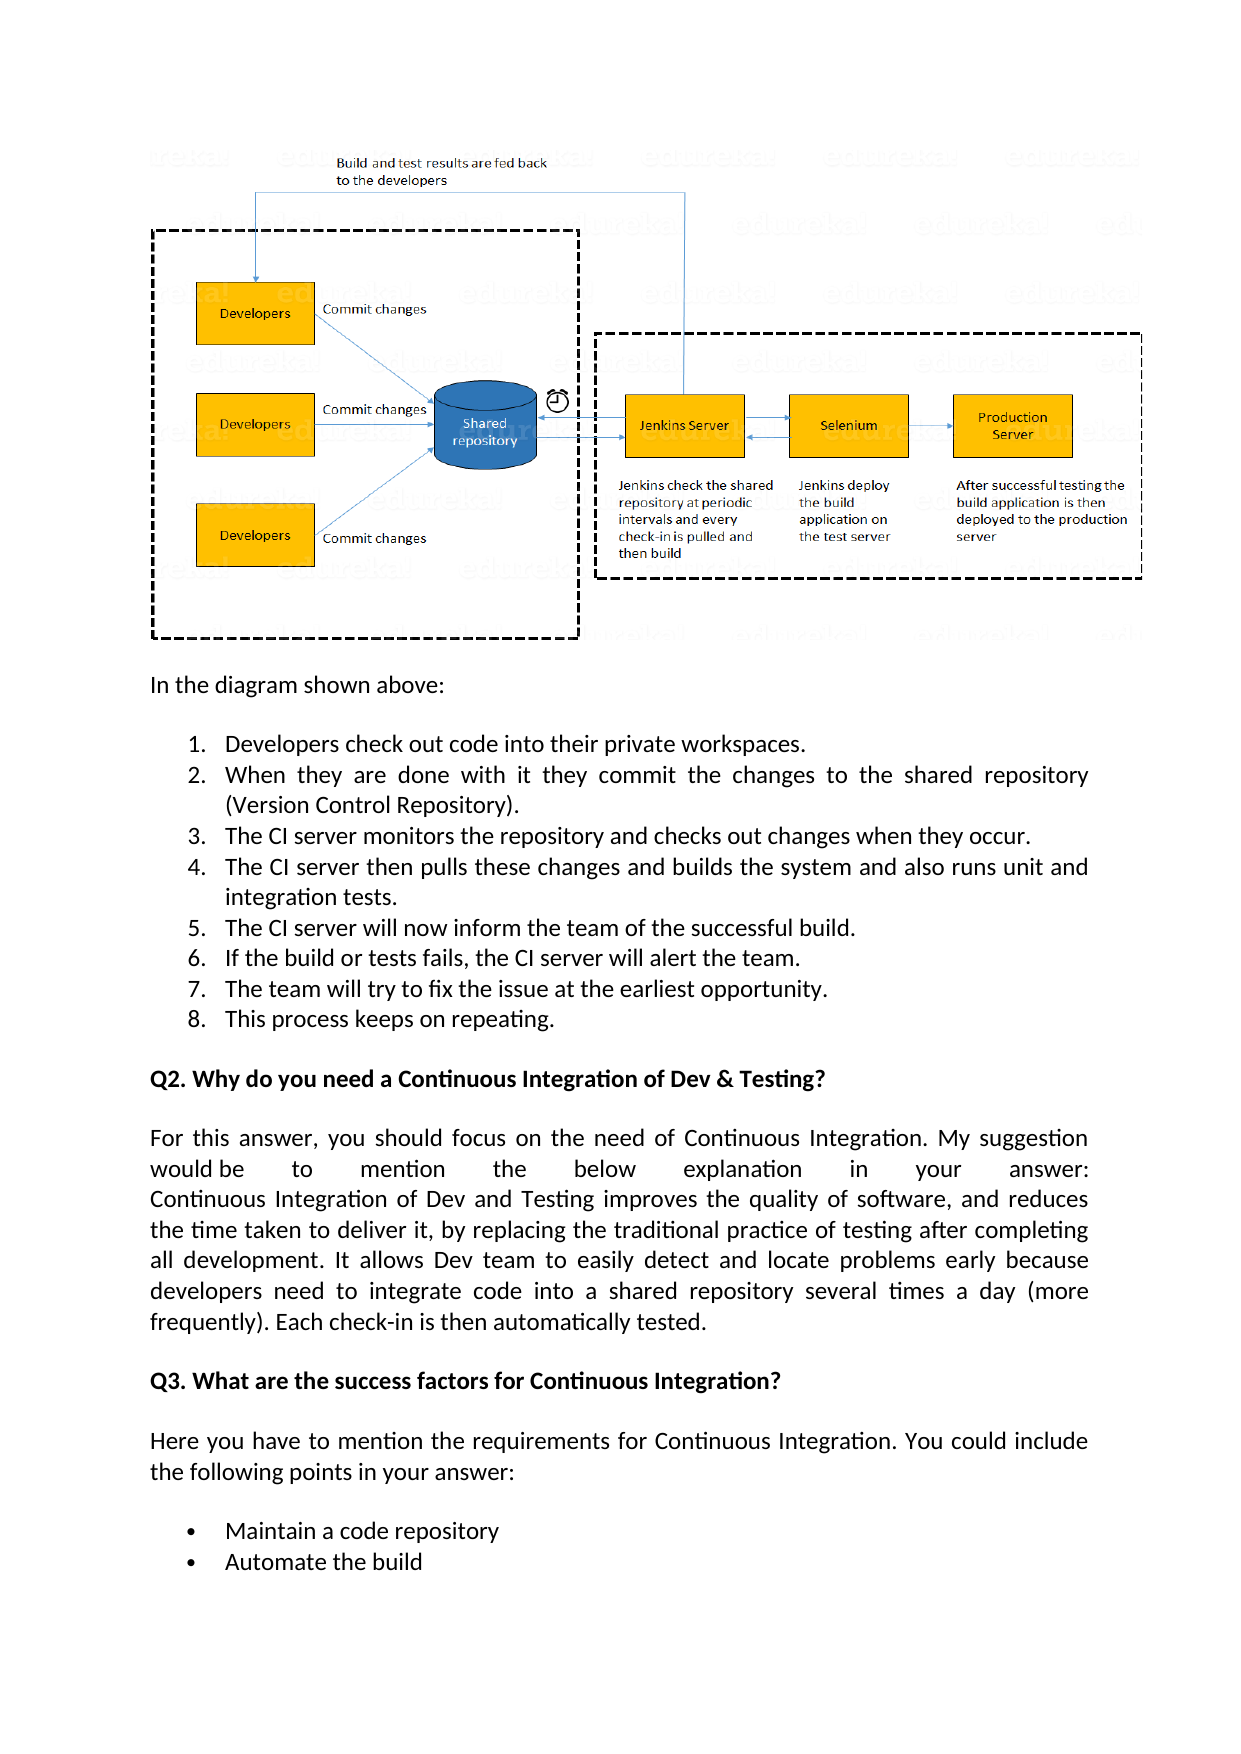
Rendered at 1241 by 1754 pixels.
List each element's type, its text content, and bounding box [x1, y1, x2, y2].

list If the build or tests fails, the CI server will alert the team. [187, 942, 1090, 973]
list The team will try to fix the issue at the earliest opportunity. [187, 973, 1090, 1003]
list The CI server then pulls these changes and builds the system and also runs unit and integration tests. [187, 851, 1090, 912]
text Here you have to mention the requirements for Continuous Integration. You could include the following points in your answer: [150, 1425, 1090, 1486]
list Developers check out code into their private workspaces. [187, 728, 1090, 759]
text Q2. Why do you need a Continuous Integration of Dev & Testing? [150, 1063, 1090, 1093]
text Q3. What are the success factors for Continuous Integration? [150, 1365, 1090, 1396]
list Maintain a code repository [187, 1515, 1090, 1546]
list Automate the build [187, 1546, 1090, 1576]
list This process keeps on repeating. [187, 1003, 1090, 1034]
list When they are done with it they commit the changes to the shared repository (Version Control Repository). [187, 759, 1090, 820]
picture [150, 150, 1143, 640]
text For this answer, you should focus on the need of Continuous Integration. My suggestion would be to mention the below explanation in your answer: Continuous Integration of Dev and Testing improves the quality of software, and reduces the time taken to deliver it, by replacing the traditional practice of testing after completing all development. It allows Dev team to easily detect and locate problems early because developers need to integrate code into a shared repository several times a day (more frequently). Each check-in is then automatically tested. [150, 1123, 1090, 1336]
list The CI server monitors the repository and checks out changes when they occur. [187, 820, 1090, 851]
text In the diagram shown above: [150, 669, 1090, 699]
list The CI server will now inform the team of the successful build. [187, 912, 1090, 942]
